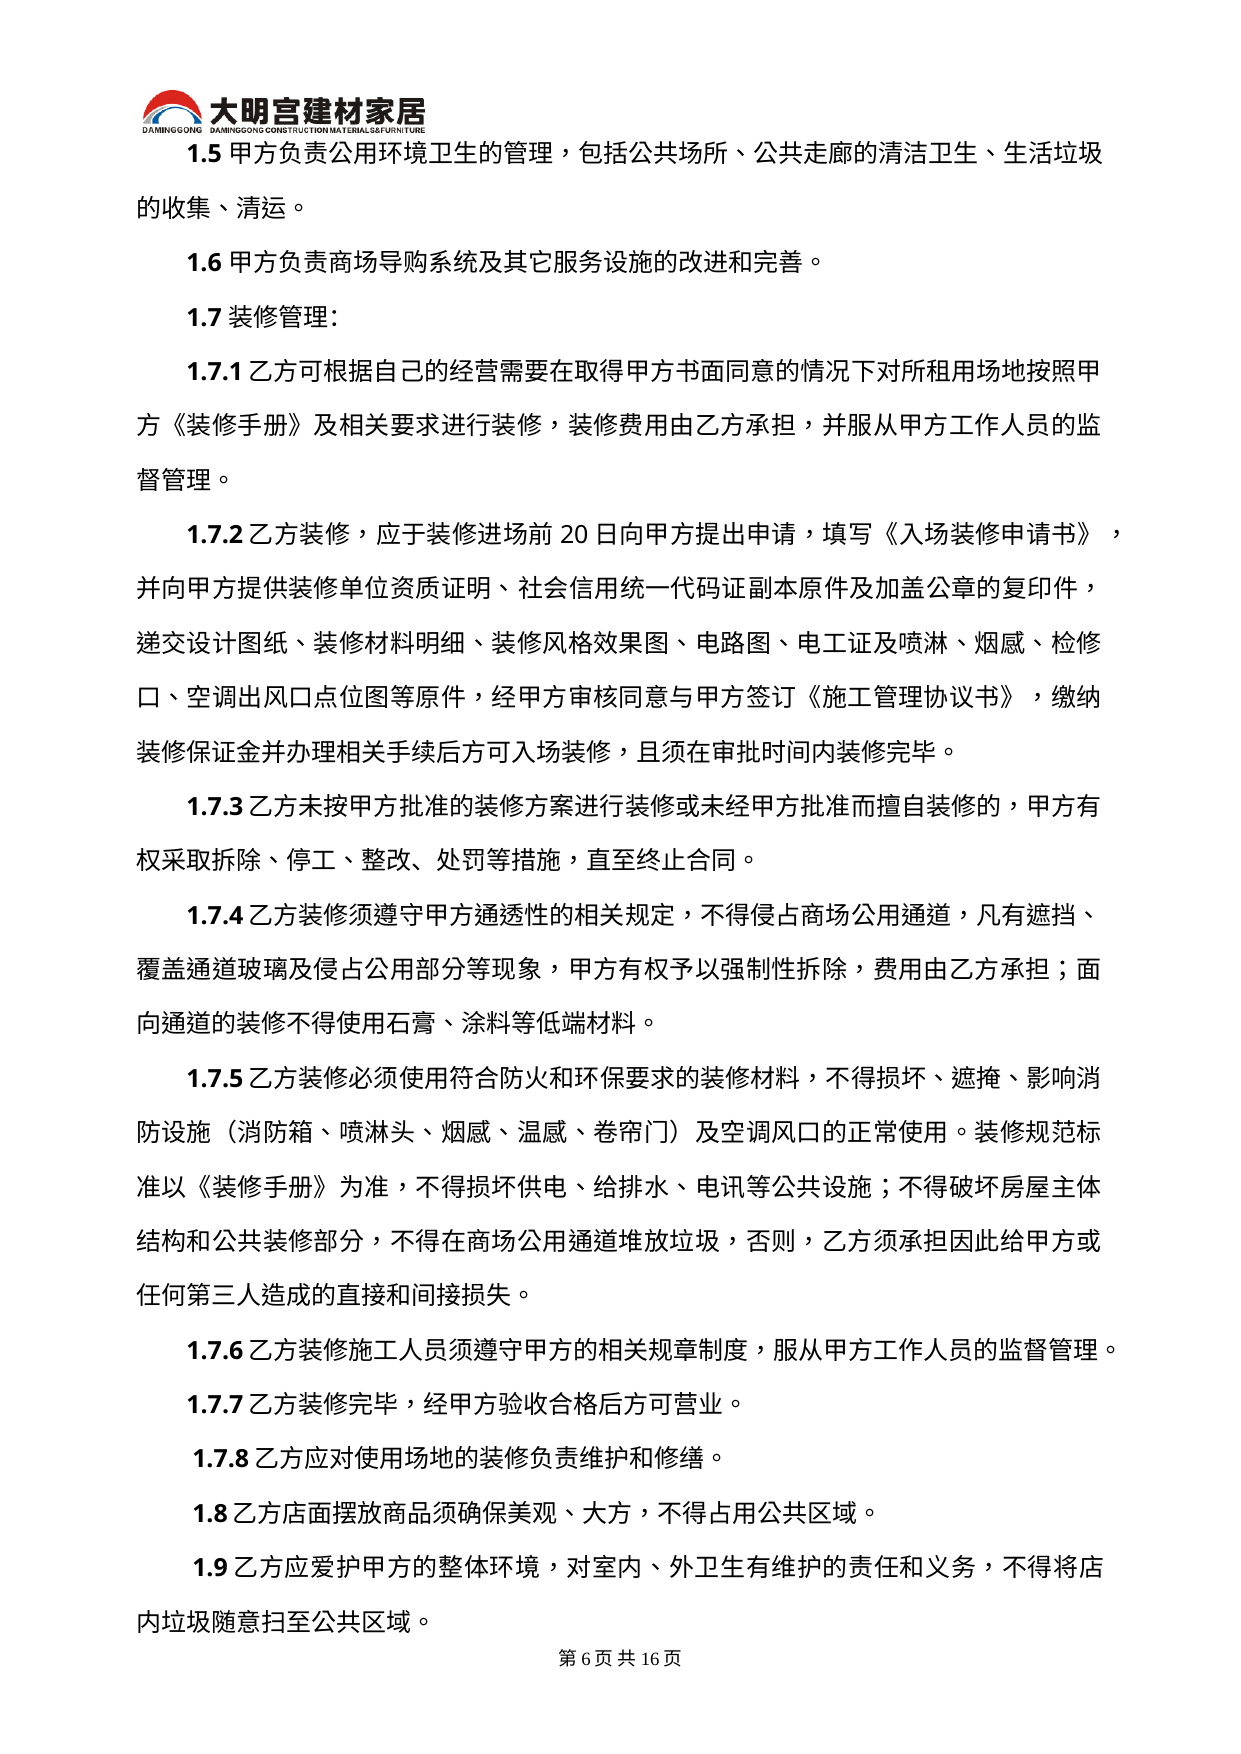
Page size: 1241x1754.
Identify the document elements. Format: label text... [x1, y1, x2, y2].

text 1.9乙方应爱护甲方的整体环境，对室内、外卫生有维护的责任和义务，不得将店内垃圾随意扫至公共区域。 [136, 1548, 1104, 1638]
text 1.8乙方店面摆放商品须确保美观、大方，不得占用公共区域。 [136, 1493, 1104, 1529]
text 1.7.6乙方装修施工人员须遵守甲方的相关规章制度，服从甲方工作人员的监督管理。 [136, 1330, 1104, 1366]
text 1.7.1乙方可根据自己的经营需要在取得甲方书面同意的情况下对所租用场地按照甲方《装修手册》及相关要求进行装修，装修费用由乙方承担，并服从甲方工作人员的监督管理。 [136, 351, 1104, 496]
text 1.5 甲方负责公用环境卫生的管理，包括公共场所、公共走廊的清洁卫生、生活垃圾的收集、清运。 [136, 134, 1104, 224]
text 1.6 甲方负责商场导购系统及其它服务设施的改进和完善。 [136, 243, 1104, 279]
text 1.7 装修管理： [136, 297, 1104, 333]
text 1.7.3乙方未按甲方批准的装修方案进行装修或未经甲方批准而擅自装修的，甲方有权采取拆除、停工、整改、处罚等措施，直至终止合同。 [136, 786, 1104, 877]
text 1.7.4乙方装修须遵守甲方通透性的相关规定，不得侵占商场公用通道，凡有遮挡、覆盖通道玻璃及侵占公用部分等现象，甲方有权予以强制性拆除，费用由乙方承担；面向通道的装修不得使用石膏、涂料等低端材料。 [136, 895, 1104, 1040]
text 1.7.2乙方装修，应于装修进场前20日向甲方提出申请，填写《入场装修申请书》，并向甲方提供装修单位资质证明、社会信用统一代码证副本原件及加盖公章的复印件，递交设计图纸、装修材料明细、装修风格效果图、电路图、电工证及喷淋、烟感、检修口、空调出风口点位图等原件，经甲方审核同意与甲方签订《施工管理协议书》，缴纳装修保证金并办理相关手续后方可入场装修，且须在审批时间内装修完毕。 [136, 514, 1104, 768]
picture [141, 88, 426, 134]
text 1.7.7乙方装修完毕，经甲方验收合格后方可营业。 [136, 1384, 1104, 1421]
text 1.7.8乙方应对使用场地的装修负责维护和修缮。 [136, 1439, 1104, 1475]
text 1.7.5乙方装修必须使用符合防火和环保要求的装修材料，不得损坏、遮掩、影响消防设施（消防箱、喷淋头、烟感、温感、卷帘门）及空调风口的正常使用。装修规范标准以《装修手册》为准，不得损坏供电、给排水、电讯等公共设施；不得破坏房屋主体结构和公共装修部分，不得在商场公用通道堆放垃圾，否则，乙方须承担因此给甲方或任何第三人造成的直接和间接损失。 [136, 1058, 1104, 1312]
